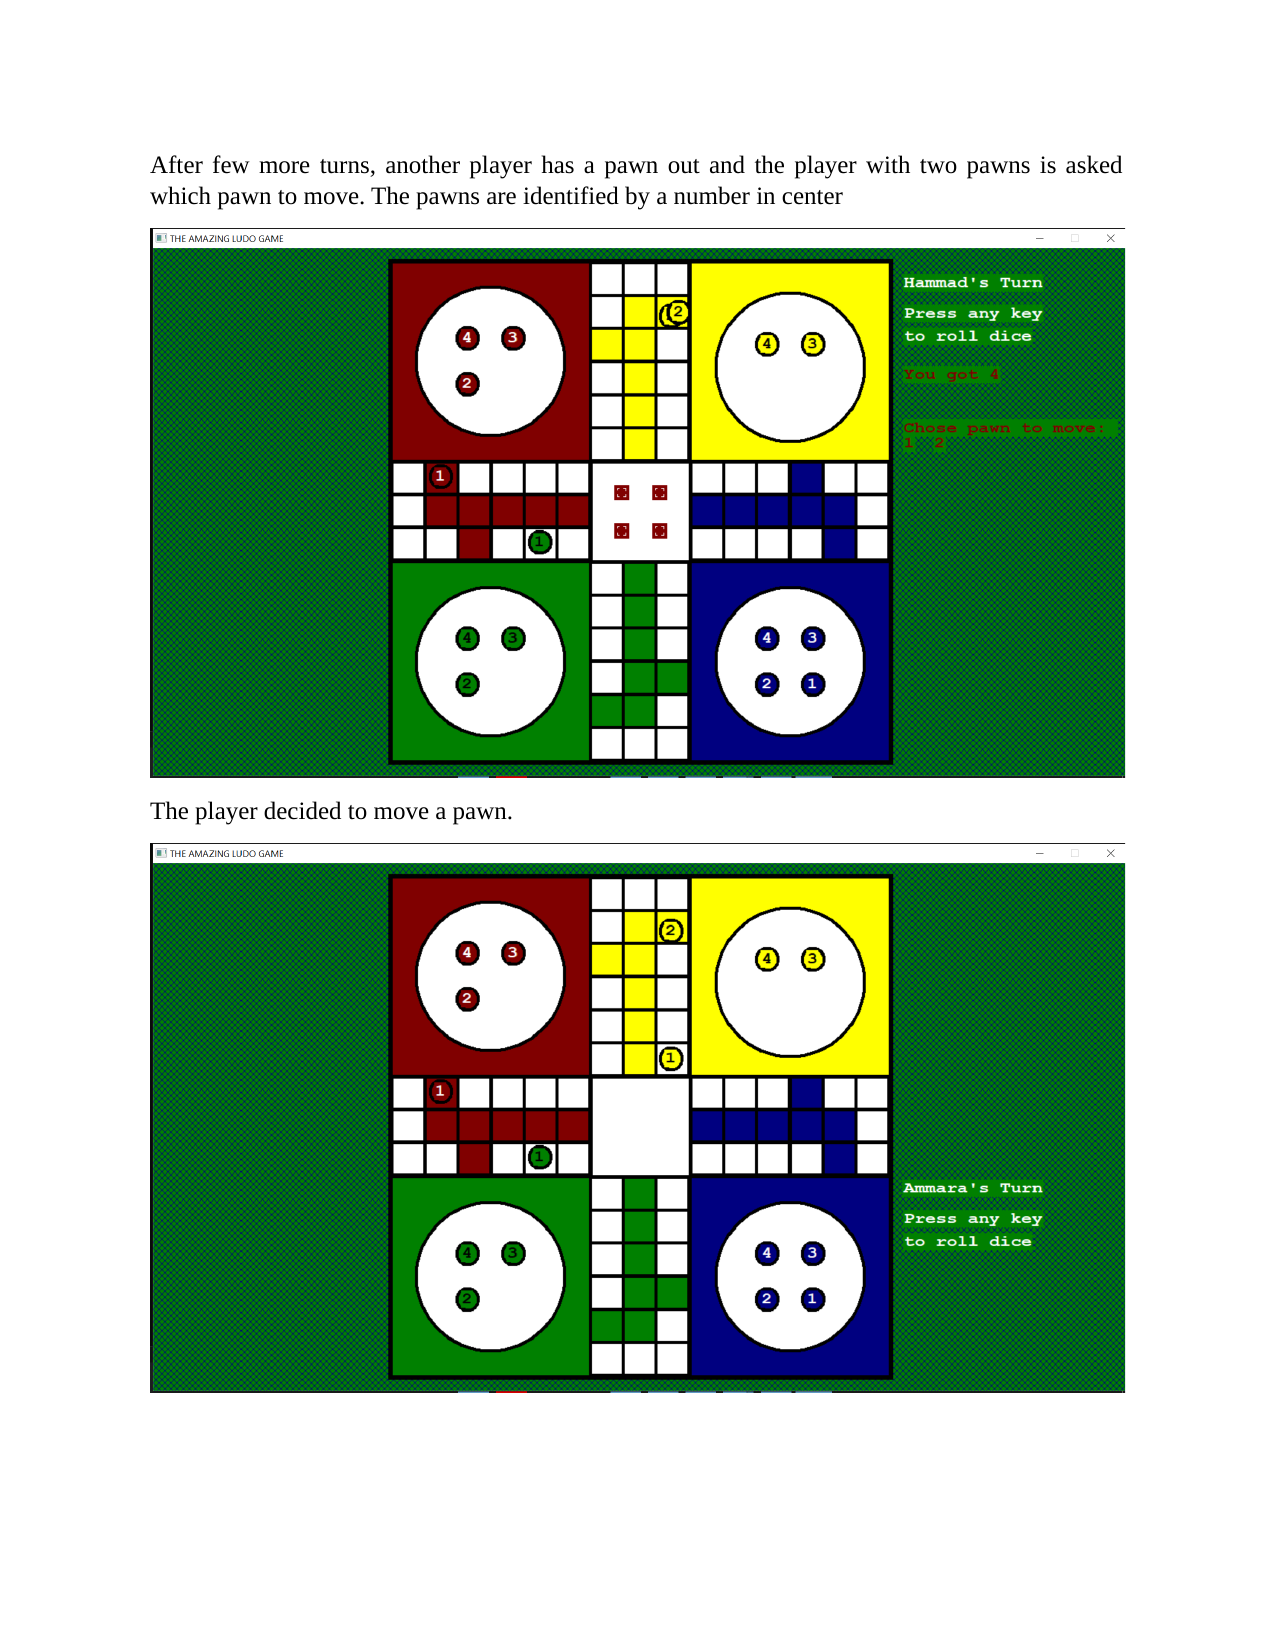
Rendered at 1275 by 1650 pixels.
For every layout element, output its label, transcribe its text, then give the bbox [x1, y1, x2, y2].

text The player decided to move a pawn. [150, 796, 1125, 825]
picture [150, 843, 1125, 1393]
text After few more turns, another player has a pawn out and the player with two pawns is asked which pawn to move. The pawns are identified by a number in center [150, 150, 1125, 210]
picture [150, 228, 1125, 778]
